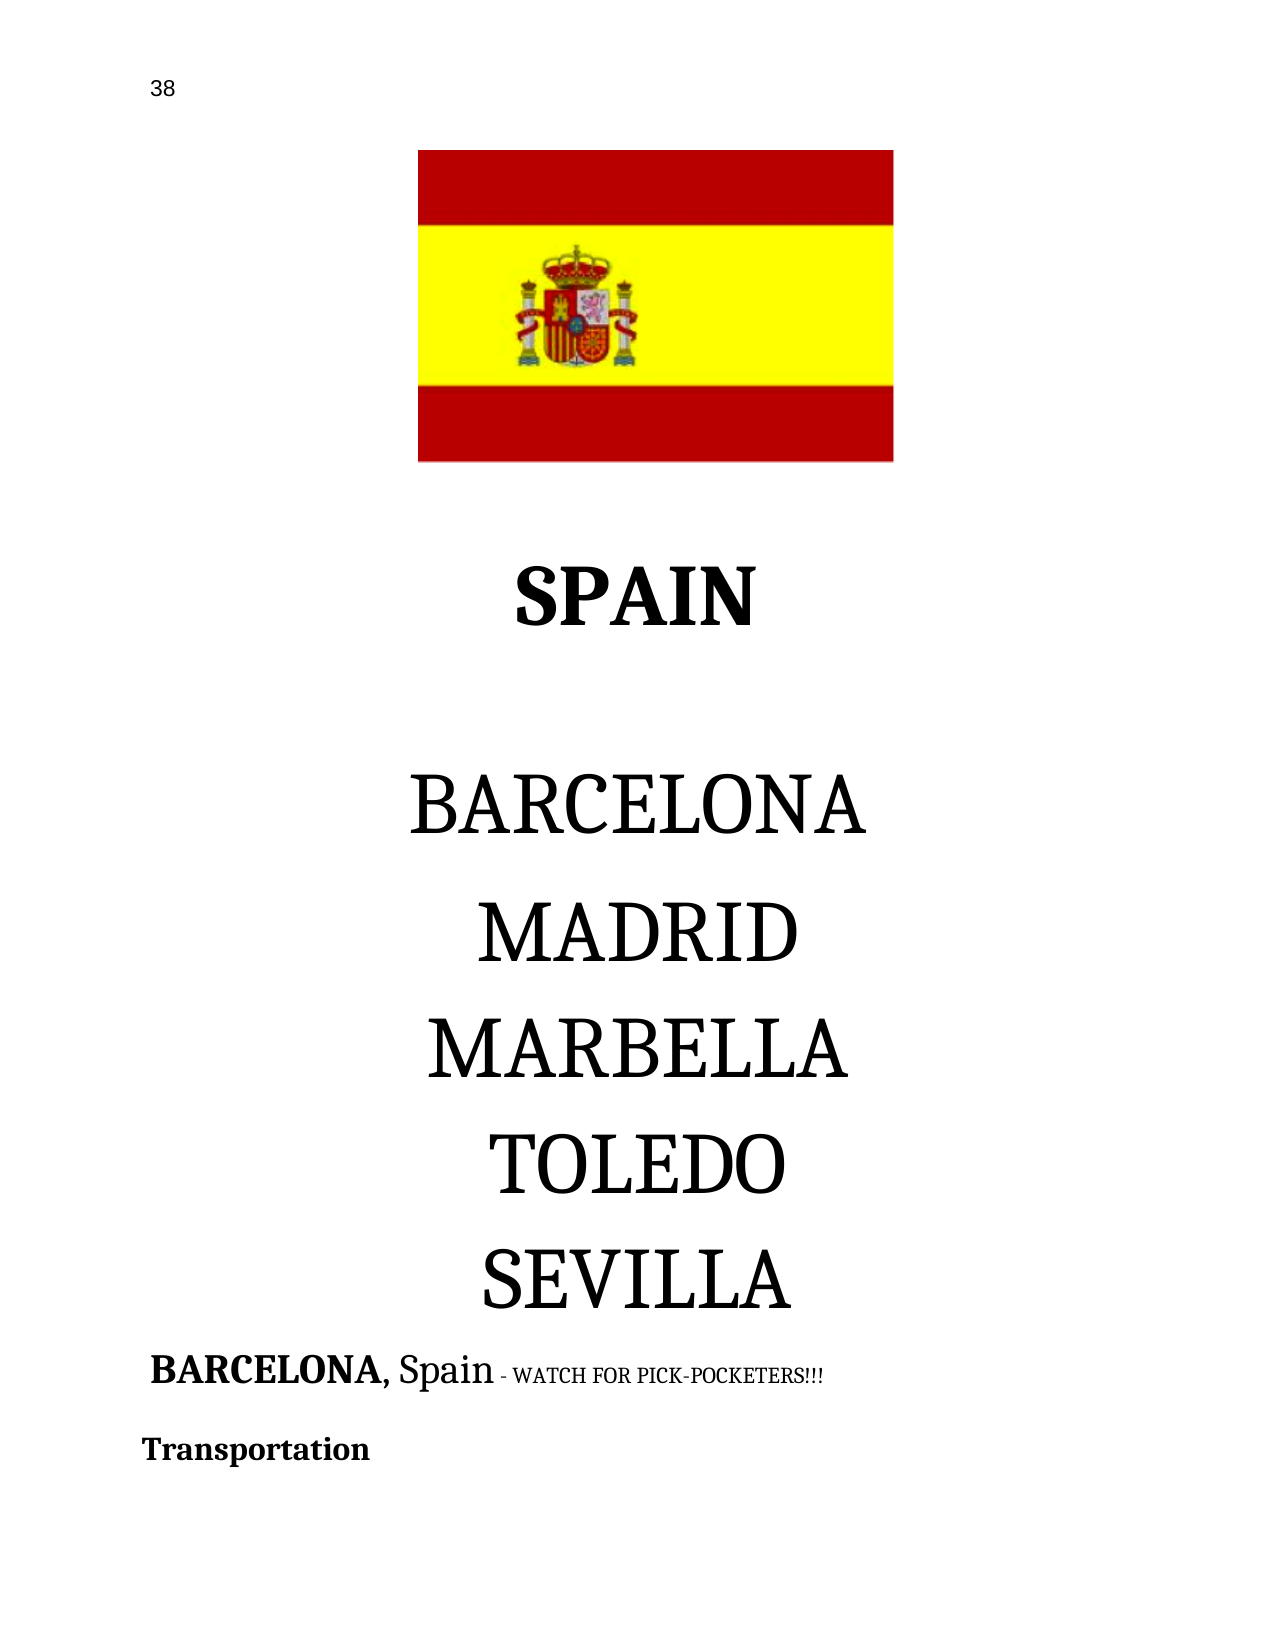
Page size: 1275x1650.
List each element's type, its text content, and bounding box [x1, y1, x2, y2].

text Transportation [142, 1431, 1171, 1469]
picture [418, 150, 895, 463]
text BARCELONA, Spain - WATCH FOR PICK-POCKETERS!!! [150, 1346, 1125, 1393]
text MARBELLA [150, 999, 1125, 1099]
subtitle BARCELONA [150, 755, 1125, 856]
text SEVILLA [150, 1230, 1125, 1331]
text TOLEDO [150, 1114, 1125, 1215]
text MADRID [150, 883, 1125, 984]
subtitle SPAIN [150, 547, 1125, 647]
